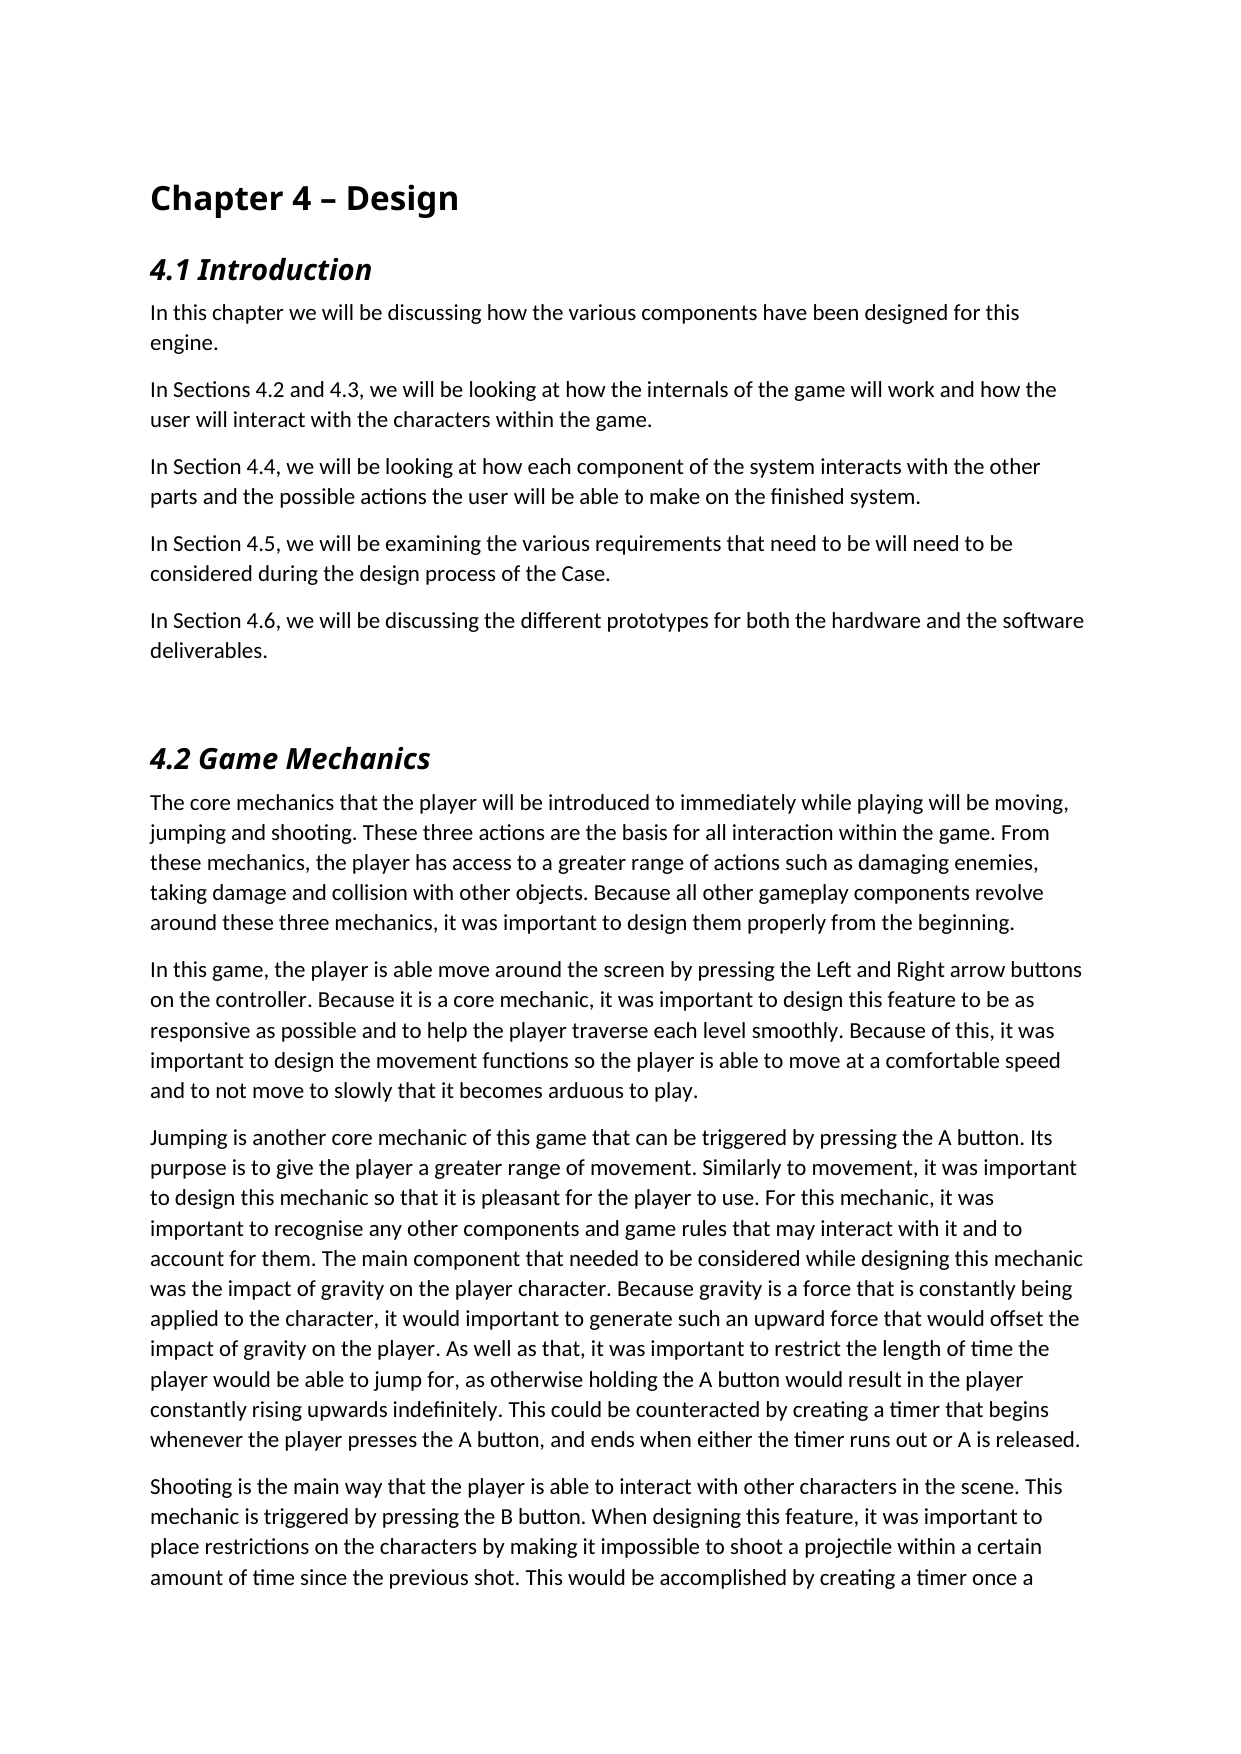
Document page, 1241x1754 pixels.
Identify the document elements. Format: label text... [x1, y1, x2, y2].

subtitle Chapter 4 – Design [150, 175, 1090, 220]
text The core mechanics that the player will be introduced to immediately while playing will be moving, jumping and shooting. These three actions are the basis for all interaction within the game. From these mechanics, the player has access to a greater range of actions such as damaging enemies, taking damage and collision with other objects. Because all other gameplay components revolve around these three mechanics, it was important to design them properly from the beginning. [150, 788, 1090, 937]
text Jumping is another core mechanic of this game that can be triggered by pressing the A button. Its purpose is to give the player a greater range of movement. Similarly to movement, it was important to design this mechanic so that it is pleasant for the player to use. For this mechanic, it was important to recognise any other components and game rules that may interact with it and to account for them. The main component that needed to be considered while designing this mechanic was the impact of gravity on the player character. Because gravity is a force that is constantly being applied to the character, it would important to generate such an upward force that would offset the impact of gravity on the player. As well as that, it was important to restrict the length of time the player would be able to jump for, as otherwise holding the A button would result in the player constantly rising upwards indefinitely. This could be counteracted by creating a timer that begins whenever the player presses the A button, and ends when either the timer runs out or A is released. [150, 1123, 1090, 1453]
text In this game, the player is able move around the screen by pressing the Left and Right arrow buttons on the controller. Because it is a core mechanic, it was important to design this feature to be as responsive as possible and to help the player traverse each level smoothly. Because of this, it was important to design the movement functions so the player is able to move at a comfortable speed and to not move to slowly that it becomes arduous to play. [150, 955, 1090, 1104]
text In Section 4.5, we will be examining the various requirements that need to be will need to be considered during the design process of the Case. [150, 529, 1090, 587]
text In this chapter we will be discussing how the various components have been designed for this engine. [150, 298, 1090, 356]
text In Section 4.6, we will be discussing the different prototypes for both the hardware and the software deliverables. [150, 606, 1090, 664]
subtitle 4.2 Game Mechanics [150, 739, 1090, 778]
text In Sections 4.2 and 4.3, we will be looking at how the internals of the game will work and how the user will interact with the characters within the game. [150, 375, 1090, 433]
subtitle 4.1 Introduction [150, 249, 1090, 289]
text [150, 1472, 1090, 1591]
text In Section 4.4, we will be looking at how each component of the system interacts with the other parts and the possible actions the user will be able to make on the finished system. [150, 452, 1090, 510]
